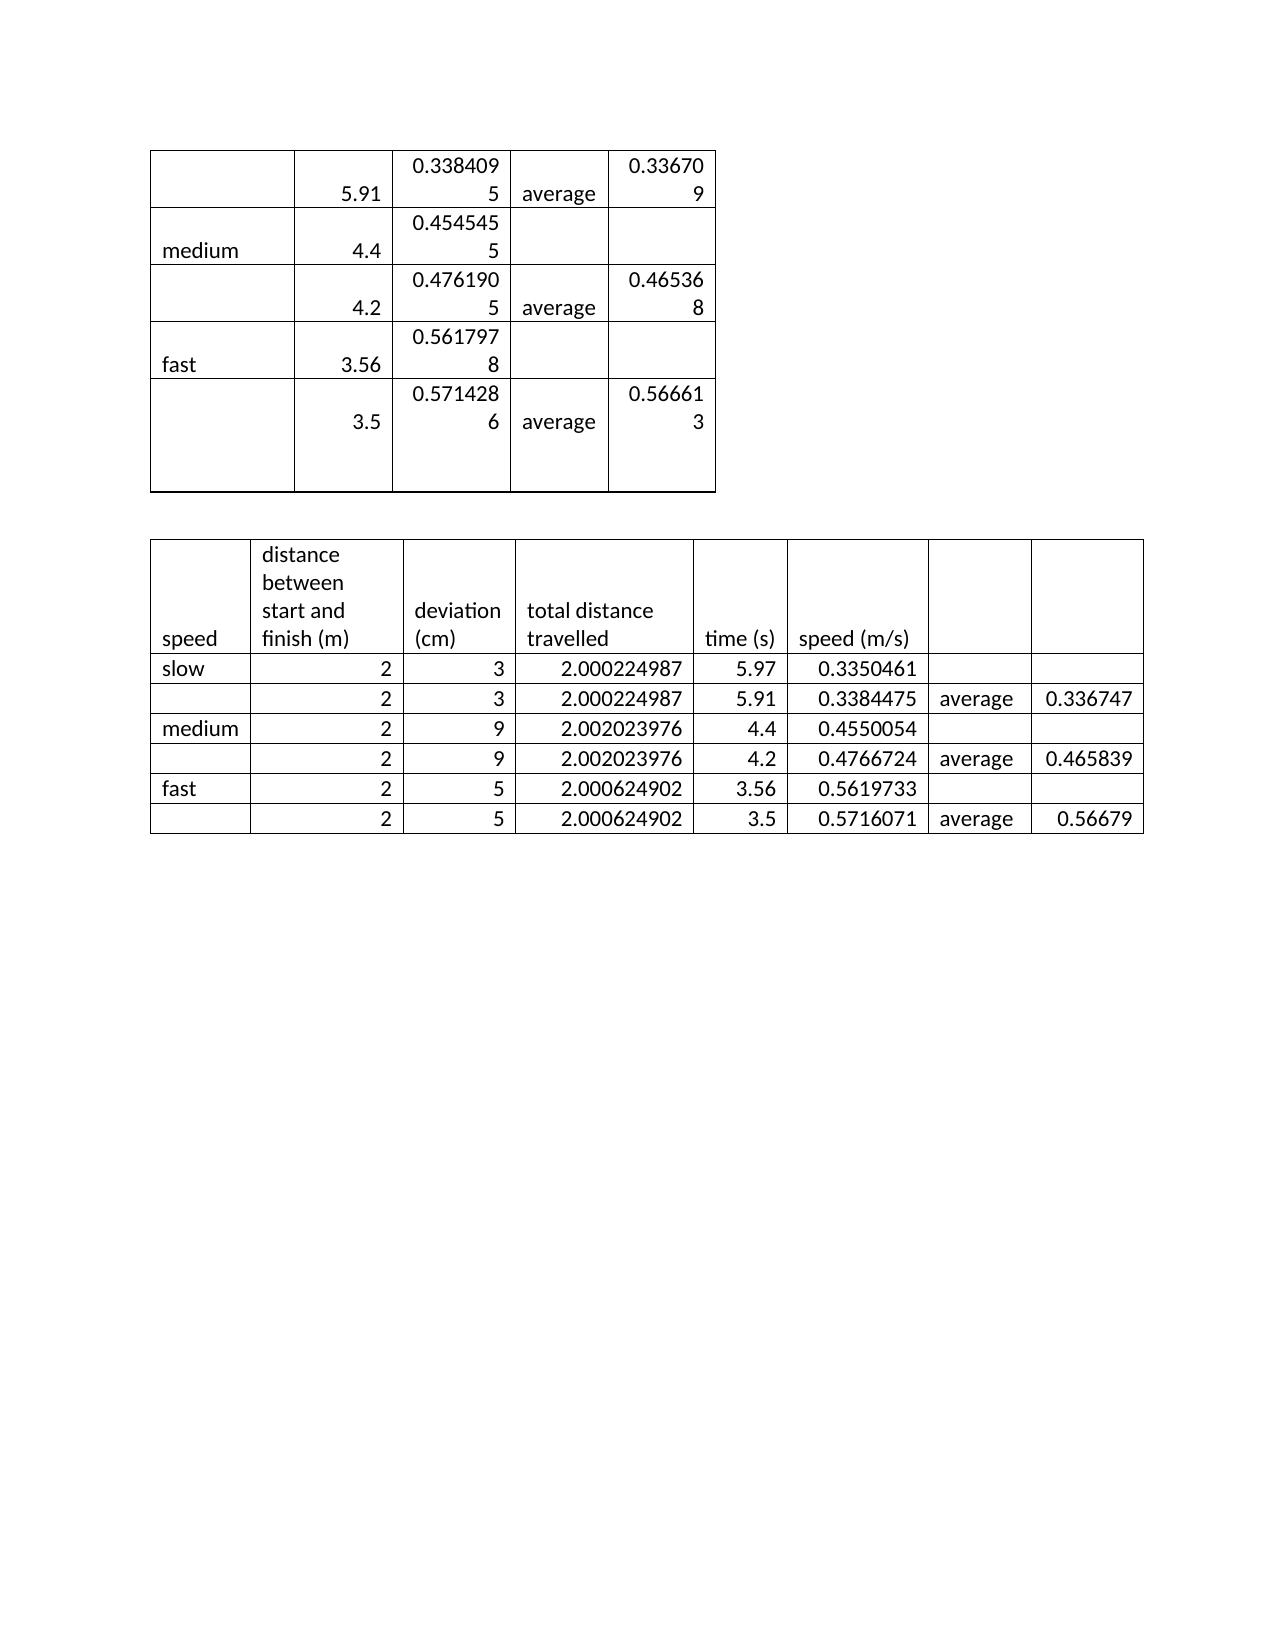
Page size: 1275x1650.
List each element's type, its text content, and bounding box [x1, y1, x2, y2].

table_header speed [151, 540, 250, 652]
table_cell [151, 744, 250, 772]
table_header distance between start and finish (m) [251, 540, 403, 652]
table_cell average [511, 265, 608, 321]
table_cell [511, 322, 608, 378]
table_cell 5 [404, 774, 515, 802]
table_cell [1032, 654, 1143, 682]
table_cell 4.2 [694, 744, 787, 772]
table_cell average [511, 151, 608, 207]
table_cell 0.56679 [1032, 804, 1143, 832]
table_cell [609, 322, 715, 378]
table_cell 0.566613 [609, 379, 715, 435]
table_cell 2 [251, 804, 403, 832]
table_cell [511, 435, 608, 491]
table_header total distance travelled [516, 540, 693, 652]
table_header deviation (cm) [404, 540, 515, 652]
table_cell 0.5716071 [788, 804, 928, 832]
table_cell 0.3384095 [393, 151, 510, 207]
table_cell 0.4545455 [393, 208, 510, 264]
table_cell 0.4761905 [393, 265, 510, 321]
table_cell 0.465368 [609, 265, 715, 321]
table_cell [393, 435, 510, 491]
table_cell [151, 265, 294, 321]
table_cell fast [151, 322, 294, 378]
table_header [929, 540, 1031, 652]
table_cell [929, 654, 1031, 682]
table_cell [151, 684, 250, 712]
table_cell fast [151, 774, 250, 802]
table_cell 4.4 [295, 208, 392, 264]
table_cell 5.91 [694, 684, 787, 712]
table_cell [929, 774, 1031, 802]
table_cell 0.336747 [1032, 684, 1143, 712]
table_cell 0.4550054 [788, 714, 928, 742]
table_cell 5.97 [694, 654, 787, 682]
table_cell 0.3384475 [788, 684, 928, 712]
table_header speed (m/s) [788, 540, 928, 652]
table_cell [1032, 774, 1143, 802]
table_cell 3 [404, 654, 515, 682]
table_cell 0.5617978 [393, 322, 510, 378]
table_cell 4.4 [694, 714, 787, 742]
table_cell [295, 435, 392, 491]
table_cell 2 [251, 744, 403, 772]
table_cell medium [151, 714, 250, 742]
table_cell 9 [404, 744, 515, 772]
table_cell 2 [251, 714, 403, 742]
table_cell 3 [404, 684, 515, 712]
table_cell 3.5 [295, 379, 392, 435]
table_cell 0.465839 [1032, 744, 1143, 772]
table_cell medium [151, 208, 294, 264]
table_cell [1032, 714, 1143, 742]
table_cell 3.5 [694, 804, 787, 832]
table_cell [609, 208, 715, 264]
table_cell 0.5714286 [393, 379, 510, 435]
table_cell 0.3350461 [788, 654, 928, 682]
table_header time (s) [694, 540, 787, 652]
table_cell 2.000224987 [516, 654, 693, 682]
table_cell 4.2 [295, 265, 392, 321]
table_cell [151, 804, 250, 832]
table_cell 2 [251, 684, 403, 712]
table_cell 2.002023976 [516, 744, 693, 772]
table_cell [609, 435, 715, 491]
table_cell average [929, 744, 1031, 772]
table_cell 2.000624902 [516, 774, 693, 802]
table_cell 2.000224987 [516, 684, 693, 712]
table_cell 3.56 [694, 774, 787, 802]
table_header [1032, 540, 1143, 652]
table_cell 0.4766724 [788, 744, 928, 772]
table_cell 5 [404, 804, 515, 832]
table_cell 0.336709 [609, 151, 715, 207]
table_cell slow [151, 654, 250, 682]
table_cell 2 [251, 774, 403, 802]
table_cell 0.5619733 [788, 774, 928, 802]
table_cell 3.56 [295, 322, 392, 378]
table_cell 9 [404, 714, 515, 742]
table_cell [511, 208, 608, 264]
table_cell [151, 151, 294, 207]
table_cell average [929, 804, 1031, 832]
table_cell [151, 379, 294, 435]
table_cell 2.000624902 [516, 804, 693, 832]
table_cell average [929, 684, 1031, 712]
table_cell [929, 714, 1031, 742]
table_cell 5.91 [295, 151, 392, 207]
table_cell average [511, 379, 608, 435]
table_cell 2.002023976 [516, 714, 693, 742]
table_cell [151, 435, 294, 491]
table_cell 2 [251, 654, 403, 682]
